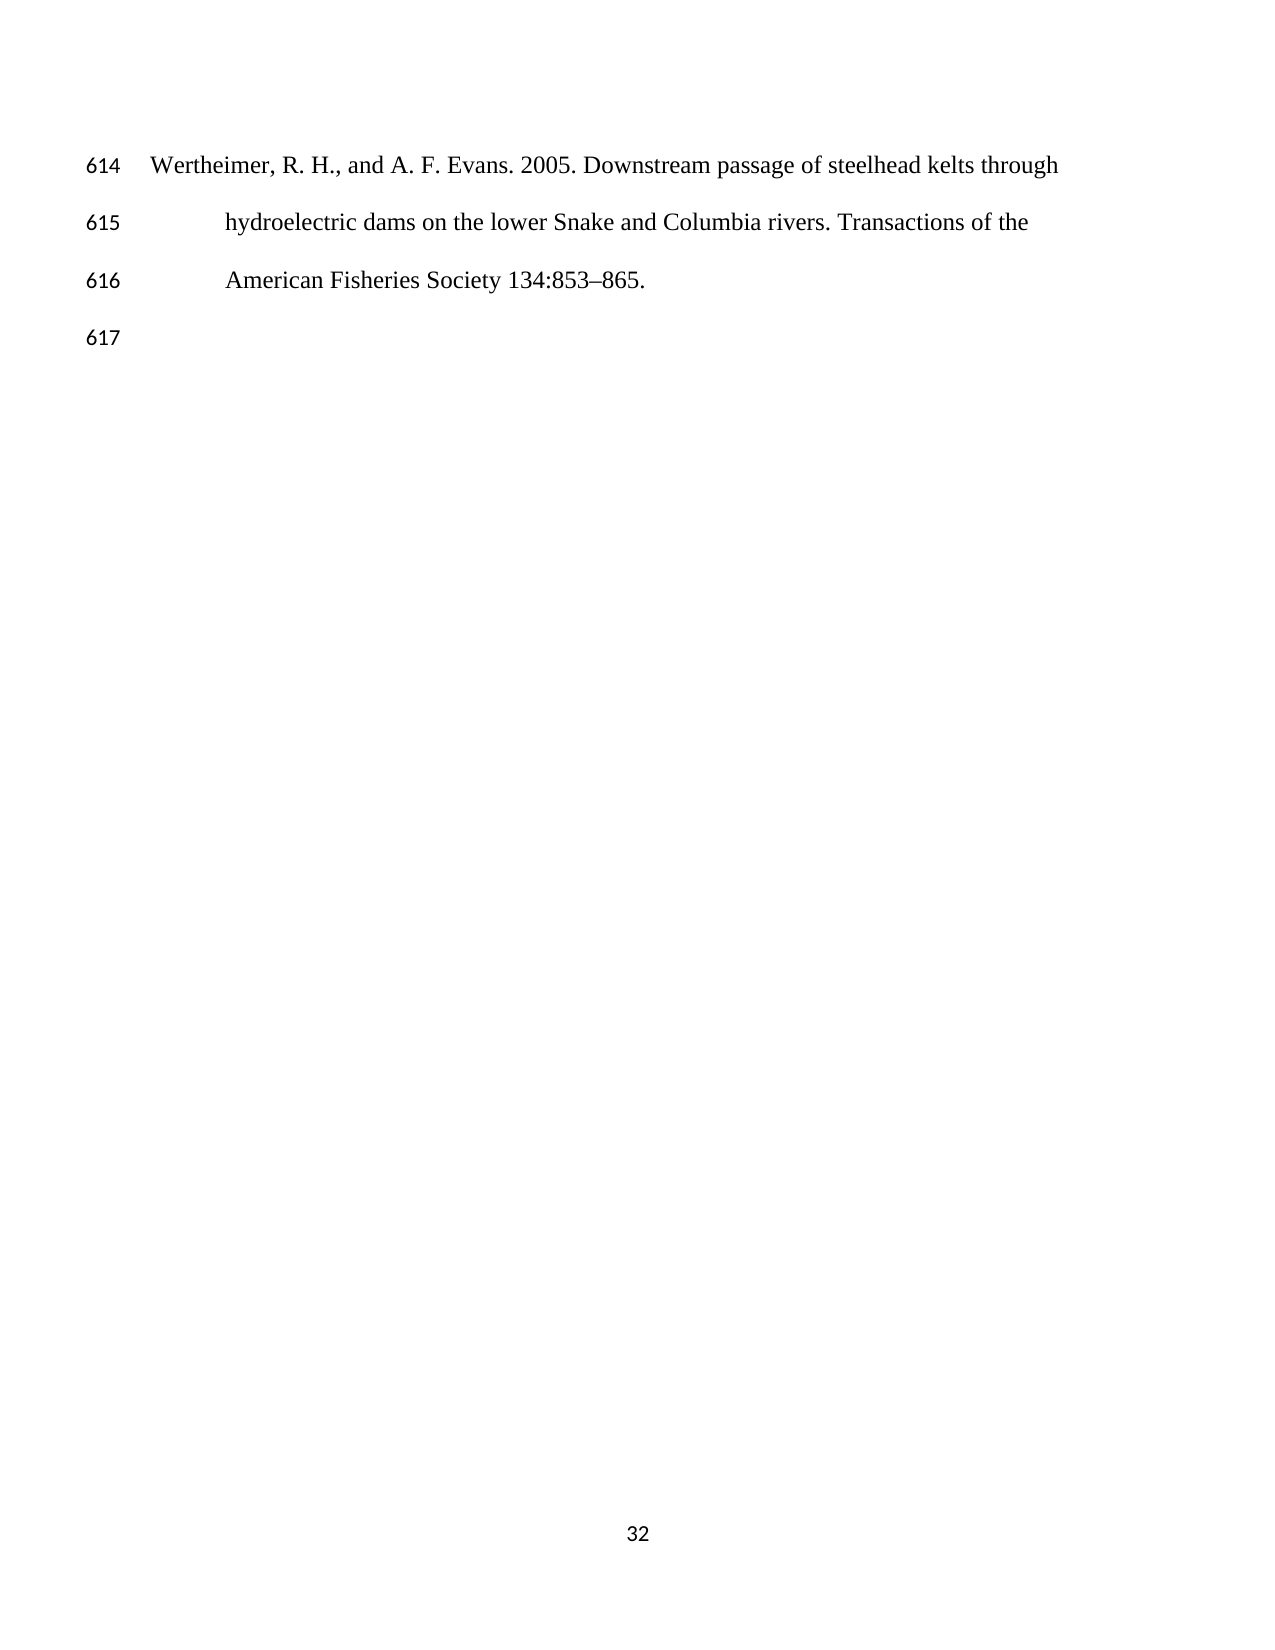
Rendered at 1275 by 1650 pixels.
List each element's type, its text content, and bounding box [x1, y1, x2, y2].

text Wertheimer, R. H., and A. F. Evans. 2005. Downstream passage of steelhead kelts through hydroelectric dams on the lower Snake and Columbia rivers. Transactions of the American Fisheries Society 134:853–865. [150, 150, 1125, 294]
